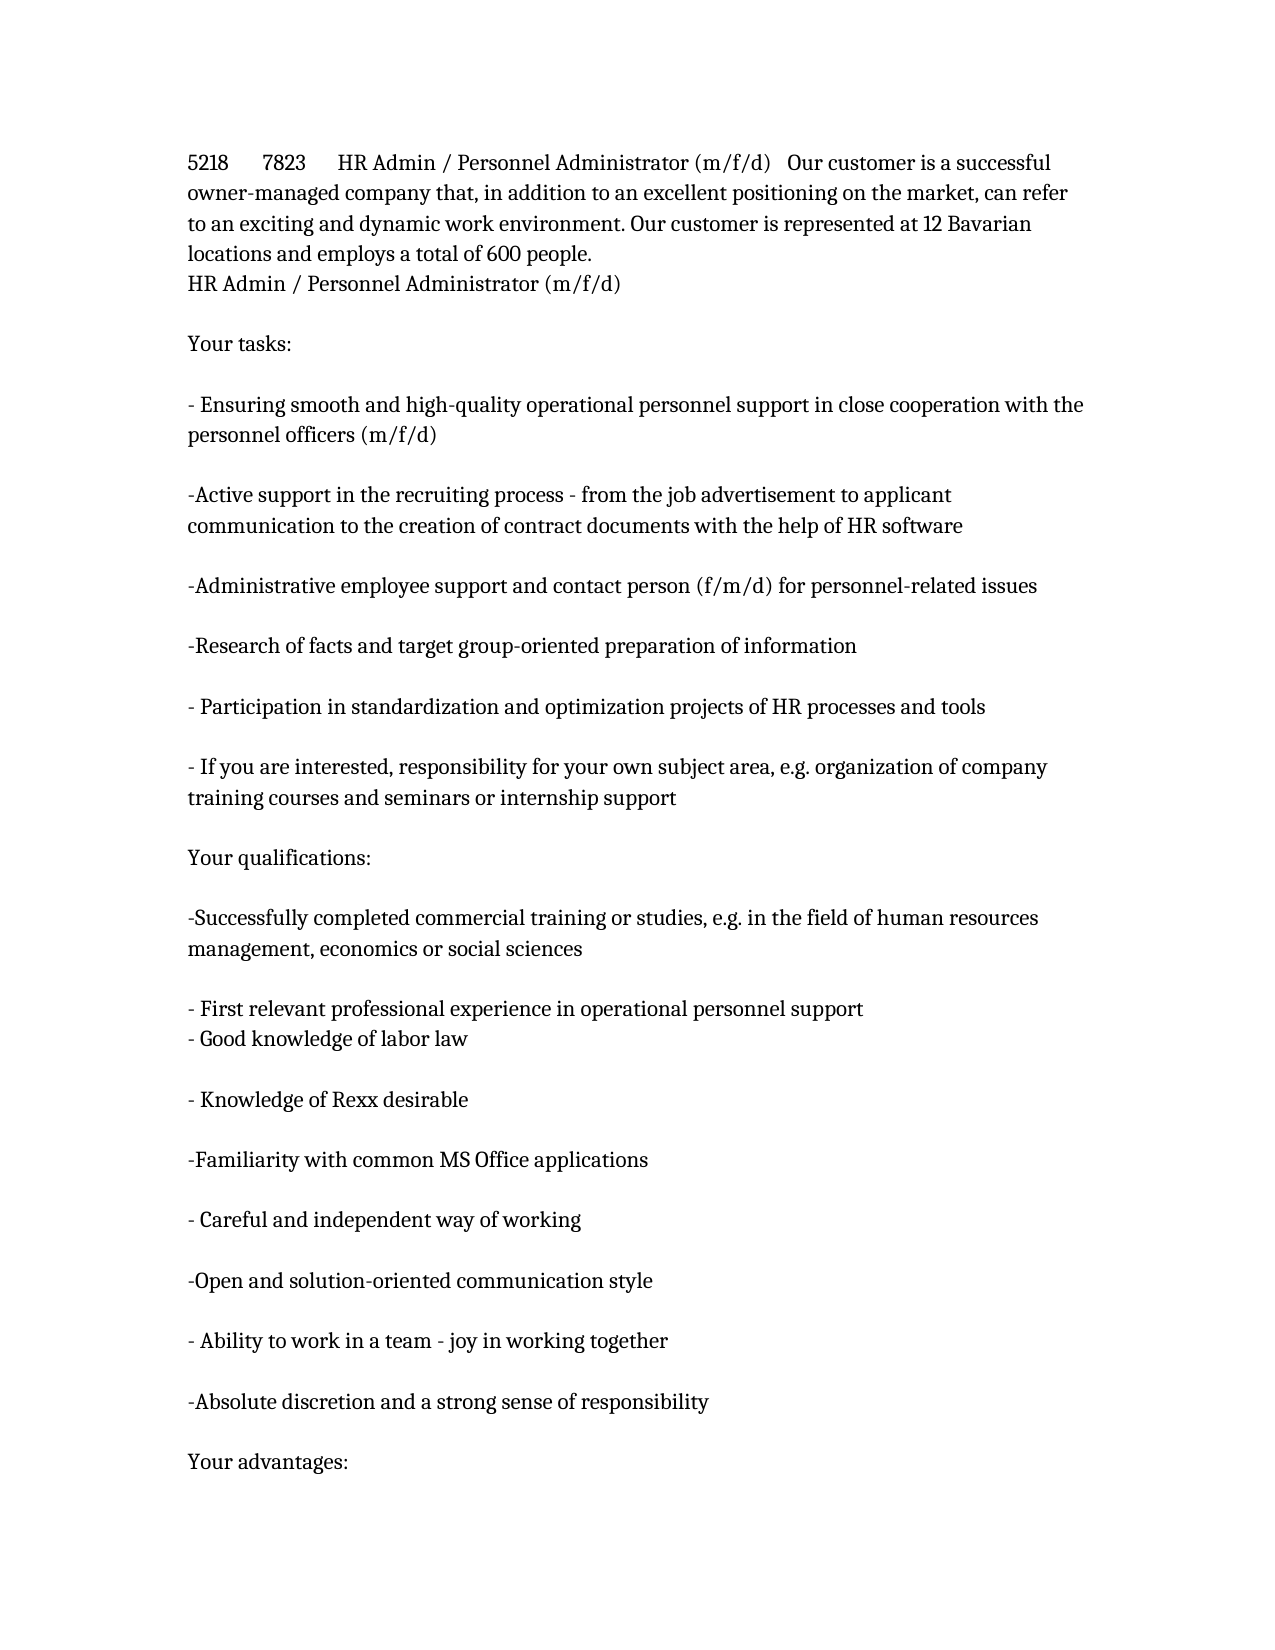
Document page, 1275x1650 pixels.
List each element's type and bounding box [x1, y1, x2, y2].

text [187, 150, 1087, 1475]
